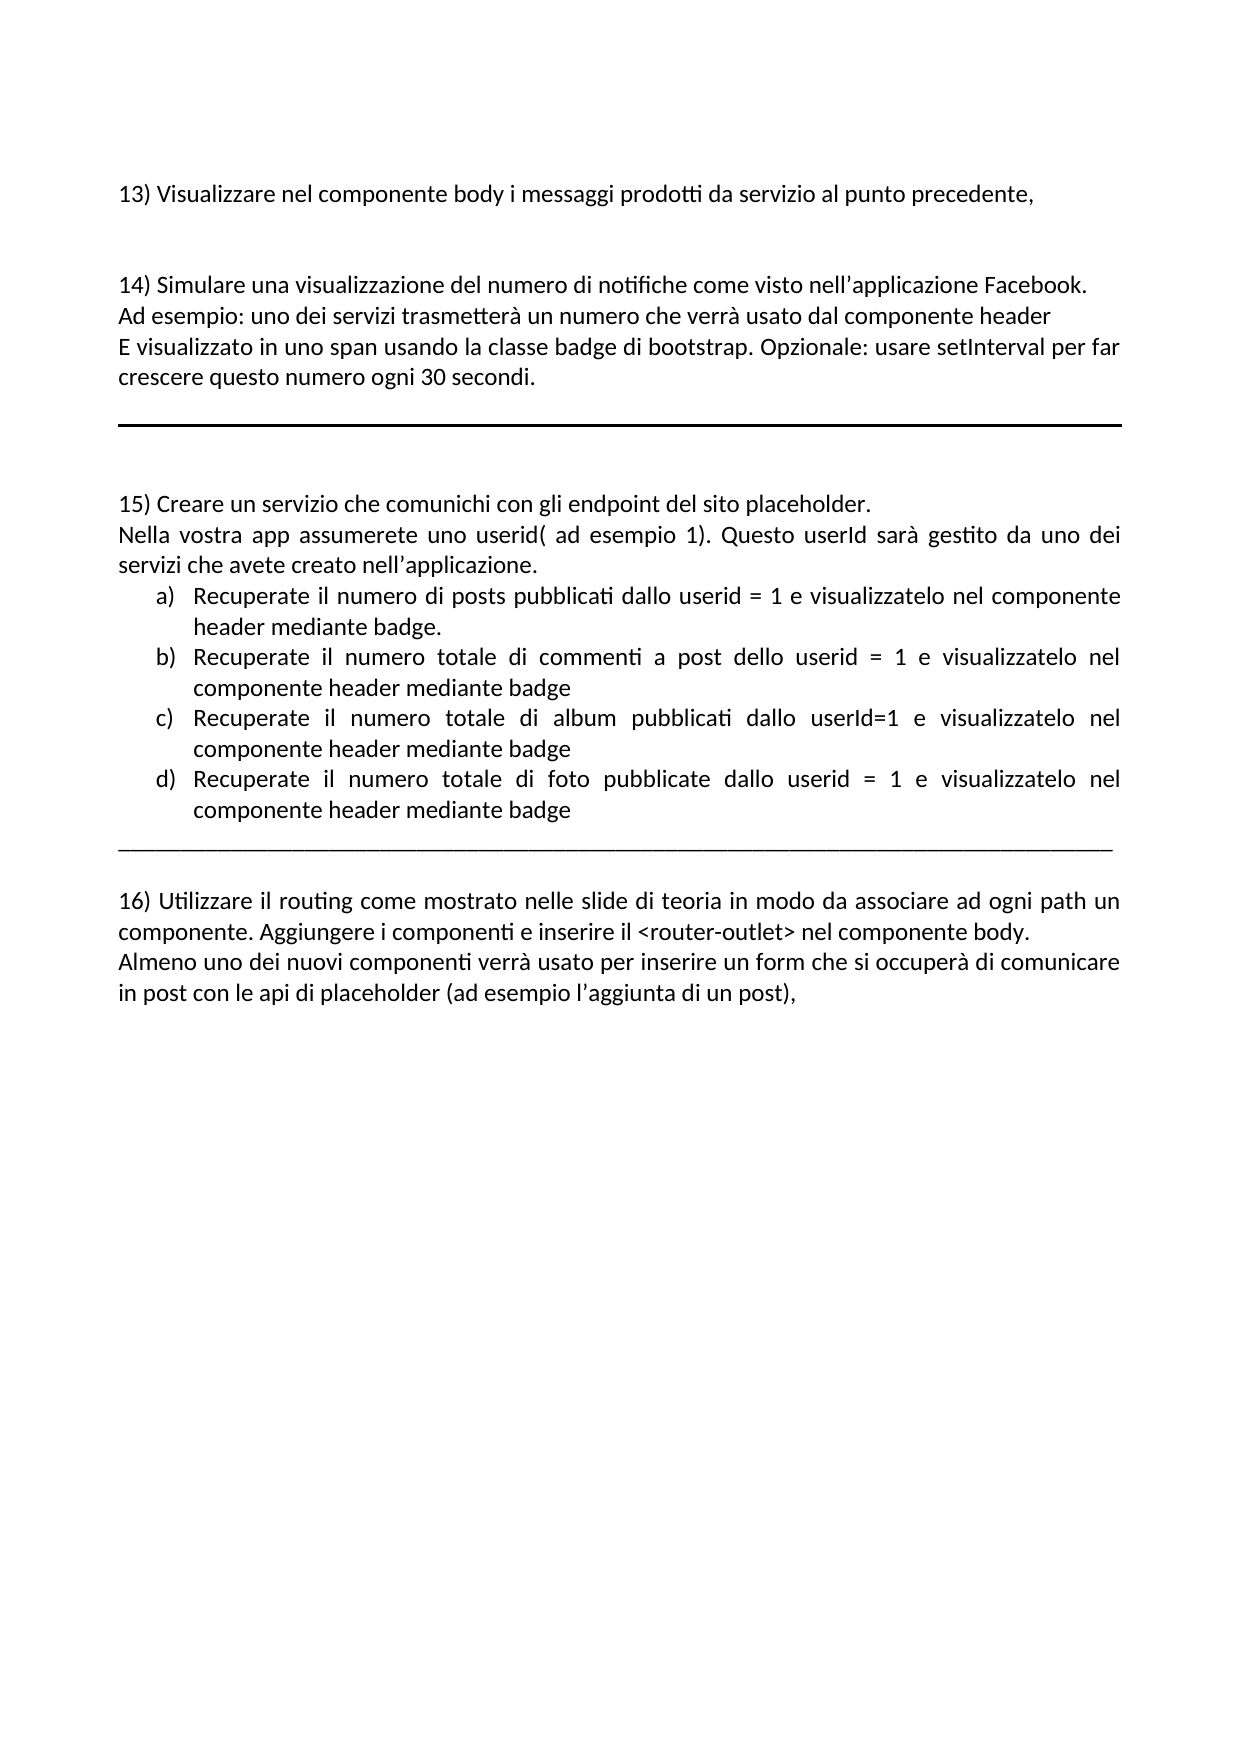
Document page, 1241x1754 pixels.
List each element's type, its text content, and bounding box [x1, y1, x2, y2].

text 14) Simulare una visualizzazione del numero di notifiche come visto nell’applicazione Facebook. [118, 270, 1122, 300]
text E visualizzato in uno span usando la classe badge di bootstrap. Opzionale: usare setInterval per far crescere questo numero ogni 30 secondi. [118, 331, 1122, 392]
text Nella vostra app assumerete uno userid( ad esempio 1). Questo userId sarà gestito da uno dei servizi che avete creato nell’applicazione. [118, 519, 1122, 580]
text ________________________________________________________________________________ [118, 824, 1122, 855]
list Recuperate il numero di posts pubblicati dallo userid = 1 e visualizzatelo nel componente header mediante badge. [156, 580, 1122, 641]
list Recuperate il numero totale di album pubblicati dallo userId=1 e visualizzatelo nel componente header mediante badge [156, 702, 1122, 763]
list Recuperate il numero totale di commenti a post dello userid = 1 e visualizzatelo nel componente header mediante badge [156, 641, 1122, 702]
list Recuperate il numero totale di foto pubblicate dallo userid = 1 e visualizzatelo nel componente header mediante badge [156, 763, 1122, 824]
text 16) Utilizzare il routing come mostrato nelle slide di teoria in modo da associare ad ogni path un componente. Aggiungere i componenti e inserire il <router-outlet> nel componente body. [118, 885, 1122, 946]
text Almeno uno dei nuovi componenti verrà usato per inserire un form che si occuperà di comunicare in post con le api di placeholder (ad esempio l’aggiunta di un post), [118, 946, 1122, 1007]
text 15) Creare un servizio che comunichi con gli endpoint del sito placeholder. [118, 488, 1122, 519]
text 13) Visualizzare nel componente body i messaggi prodotti da servizio al punto precedente, [118, 178, 1122, 209]
text Ad esempio: uno dei servizi trasmetterà un numero che verrà usato dal componente header [118, 300, 1122, 331]
